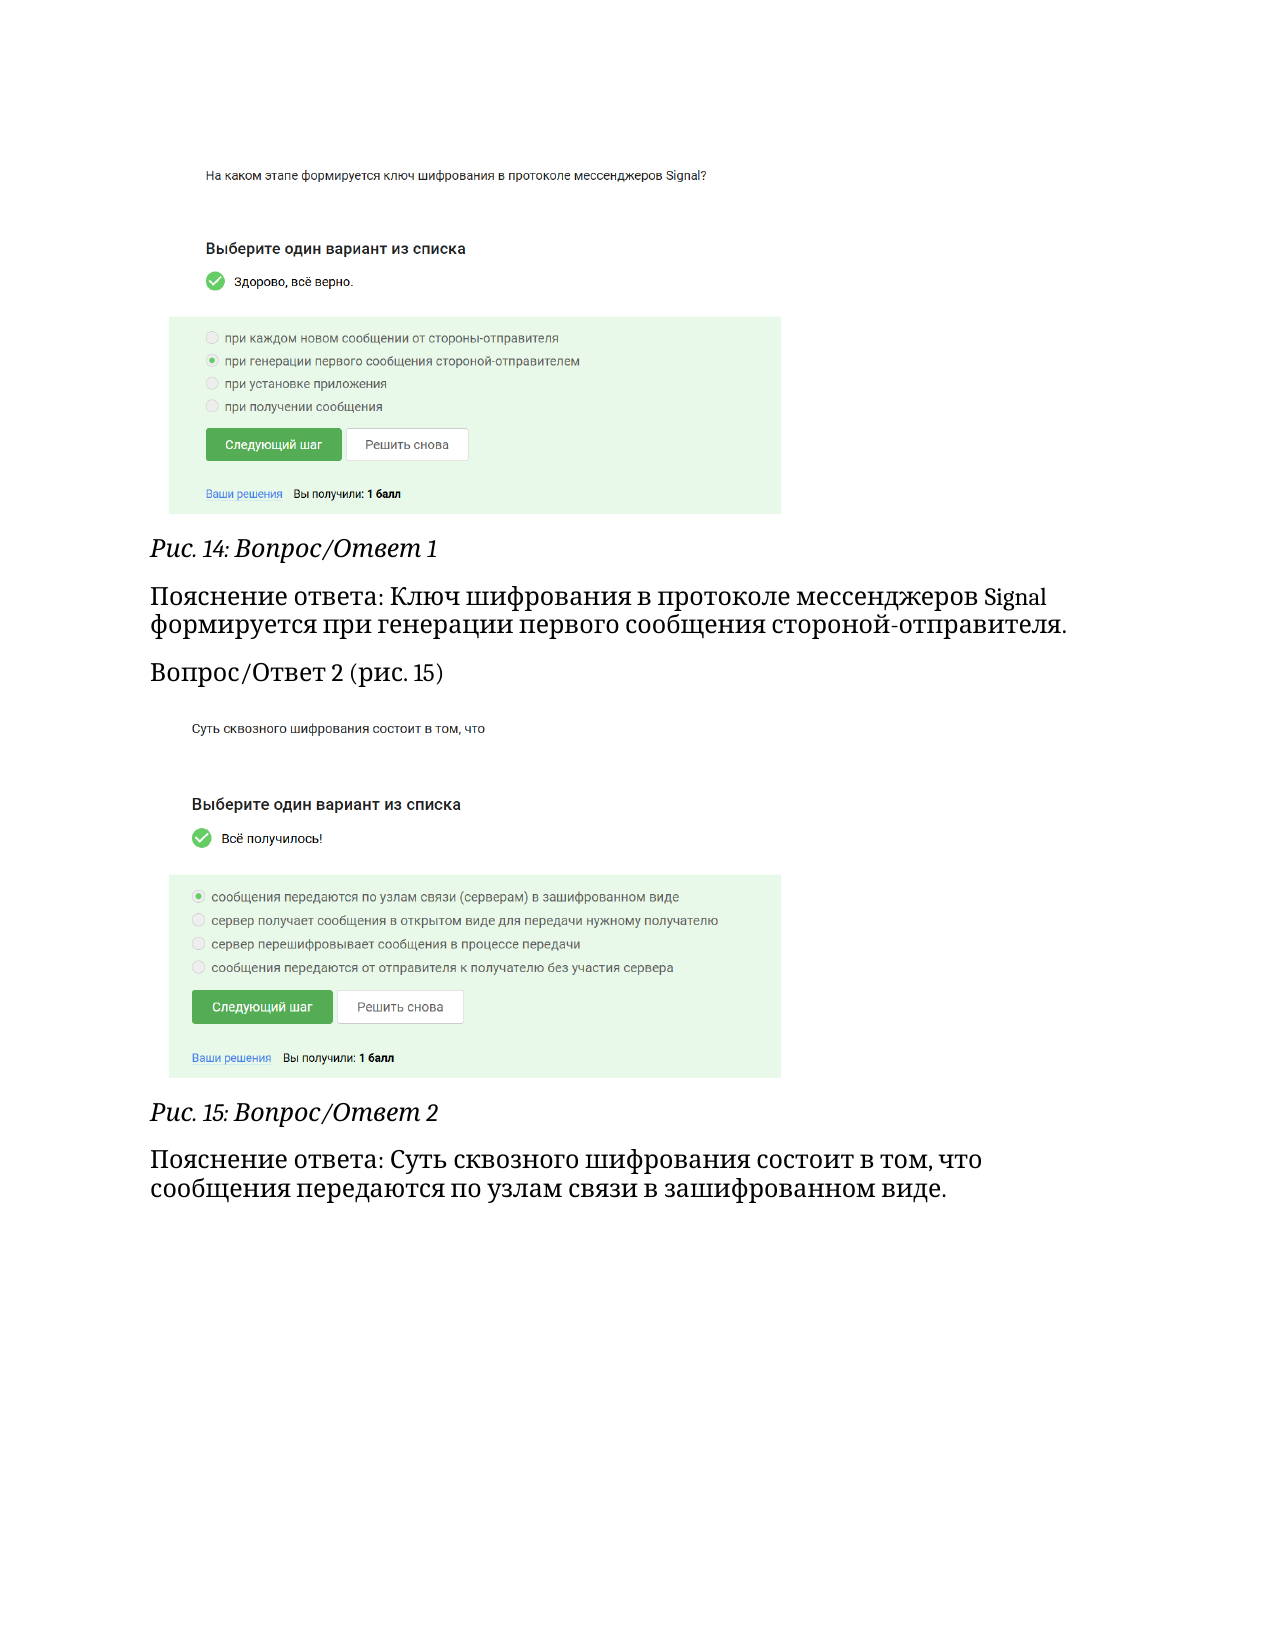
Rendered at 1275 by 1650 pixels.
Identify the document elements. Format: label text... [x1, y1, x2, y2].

text Рис. 14: Вопрос/Ответ 1 [150, 535, 1125, 564]
text Рис. 15: Вопрос/Ответ 2 [150, 1099, 1125, 1127]
text Пояснение ответа: Ключ шифрования в протоколе мессенджеров Signal формируется при генерации первого сообщения стороной-отправителя. [150, 582, 1125, 640]
text Пояснение ответа: Суть сквозного шифрования состоит в том, что сообщения передаются по узлам связи в зашифрованном виде. [150, 1146, 1125, 1204]
picture [168, 706, 782, 1078]
picture [168, 150, 782, 514]
text Вопрос/Ответ 2 (рис. 15) [150, 659, 1125, 687]
